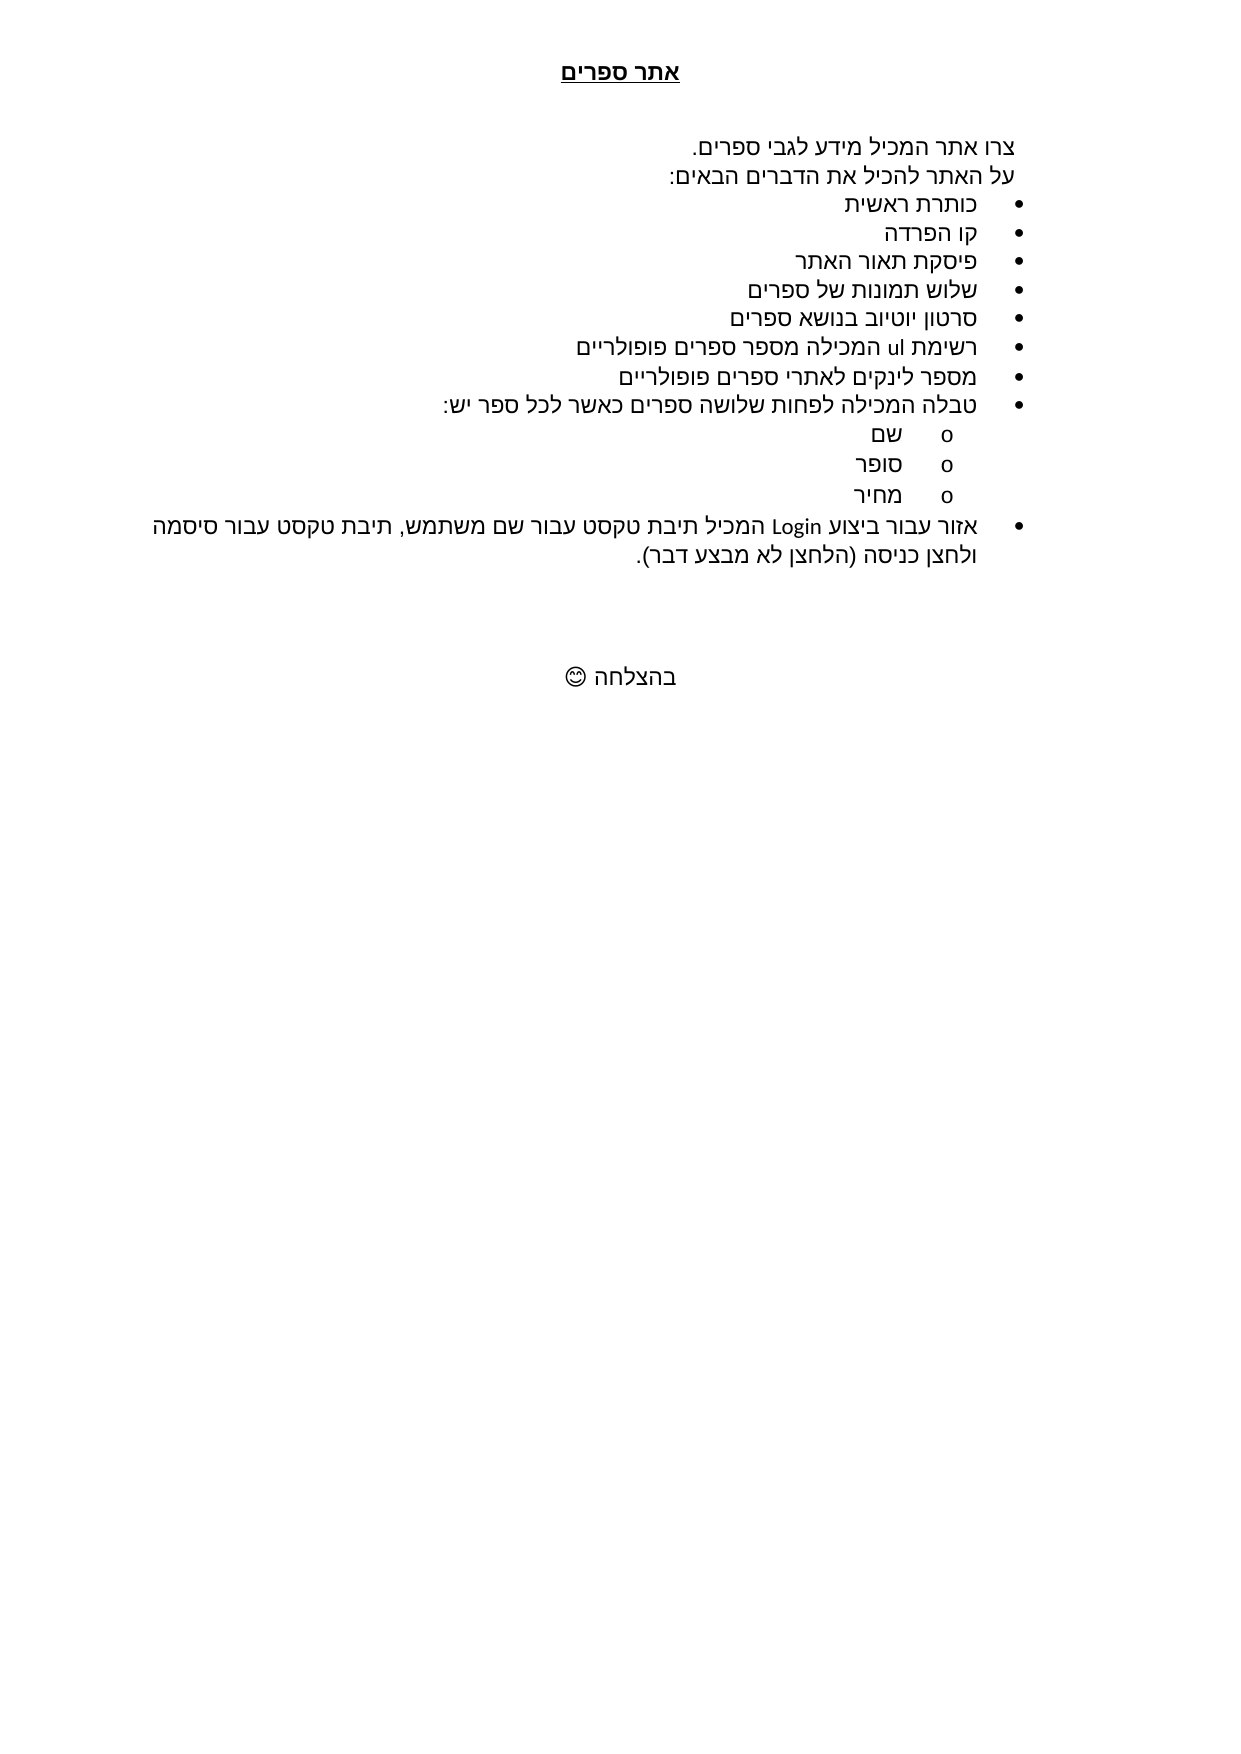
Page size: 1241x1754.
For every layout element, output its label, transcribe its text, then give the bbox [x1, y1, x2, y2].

list מחיר [150, 482, 940, 510]
list שלוש תמונות של ספרים [150, 277, 1015, 303]
list פיסקת תאור האתר [150, 248, 1015, 274]
text אתר ספרים [150, 59, 1090, 85]
list על האתר להכיל את הדברים הבאים: [150, 163, 1015, 189]
list טבלה המכילה לפחות שלושה ספרים כאשר לכל ספר יש: [150, 392, 1015, 418]
text בהצלחה [150, 664, 1090, 691]
list צרו אתר המכיל מידע לגבי ספרים. [150, 134, 1015, 161]
list רשימת ul המכילה מספר ספרים פופולריים [150, 333, 1015, 361]
list כותרת ראשית [150, 191, 1015, 218]
list מספר לינקים לאתרי ספרים פופולריים [150, 364, 1015, 390]
list קו הפרדה [150, 220, 1015, 246]
list אזור עבור ביצוע Login המכיל תיבת טקסט עבור שם משתמש, תיבת טקסט עבור סיסמה ולחצן כניסה (הלחצן לא מבצע דבר). [150, 512, 1015, 568]
list סופר [150, 451, 940, 479]
list שם [150, 421, 940, 449]
list סרטון יוטיוב בנושא ספרים [150, 305, 1015, 331]
